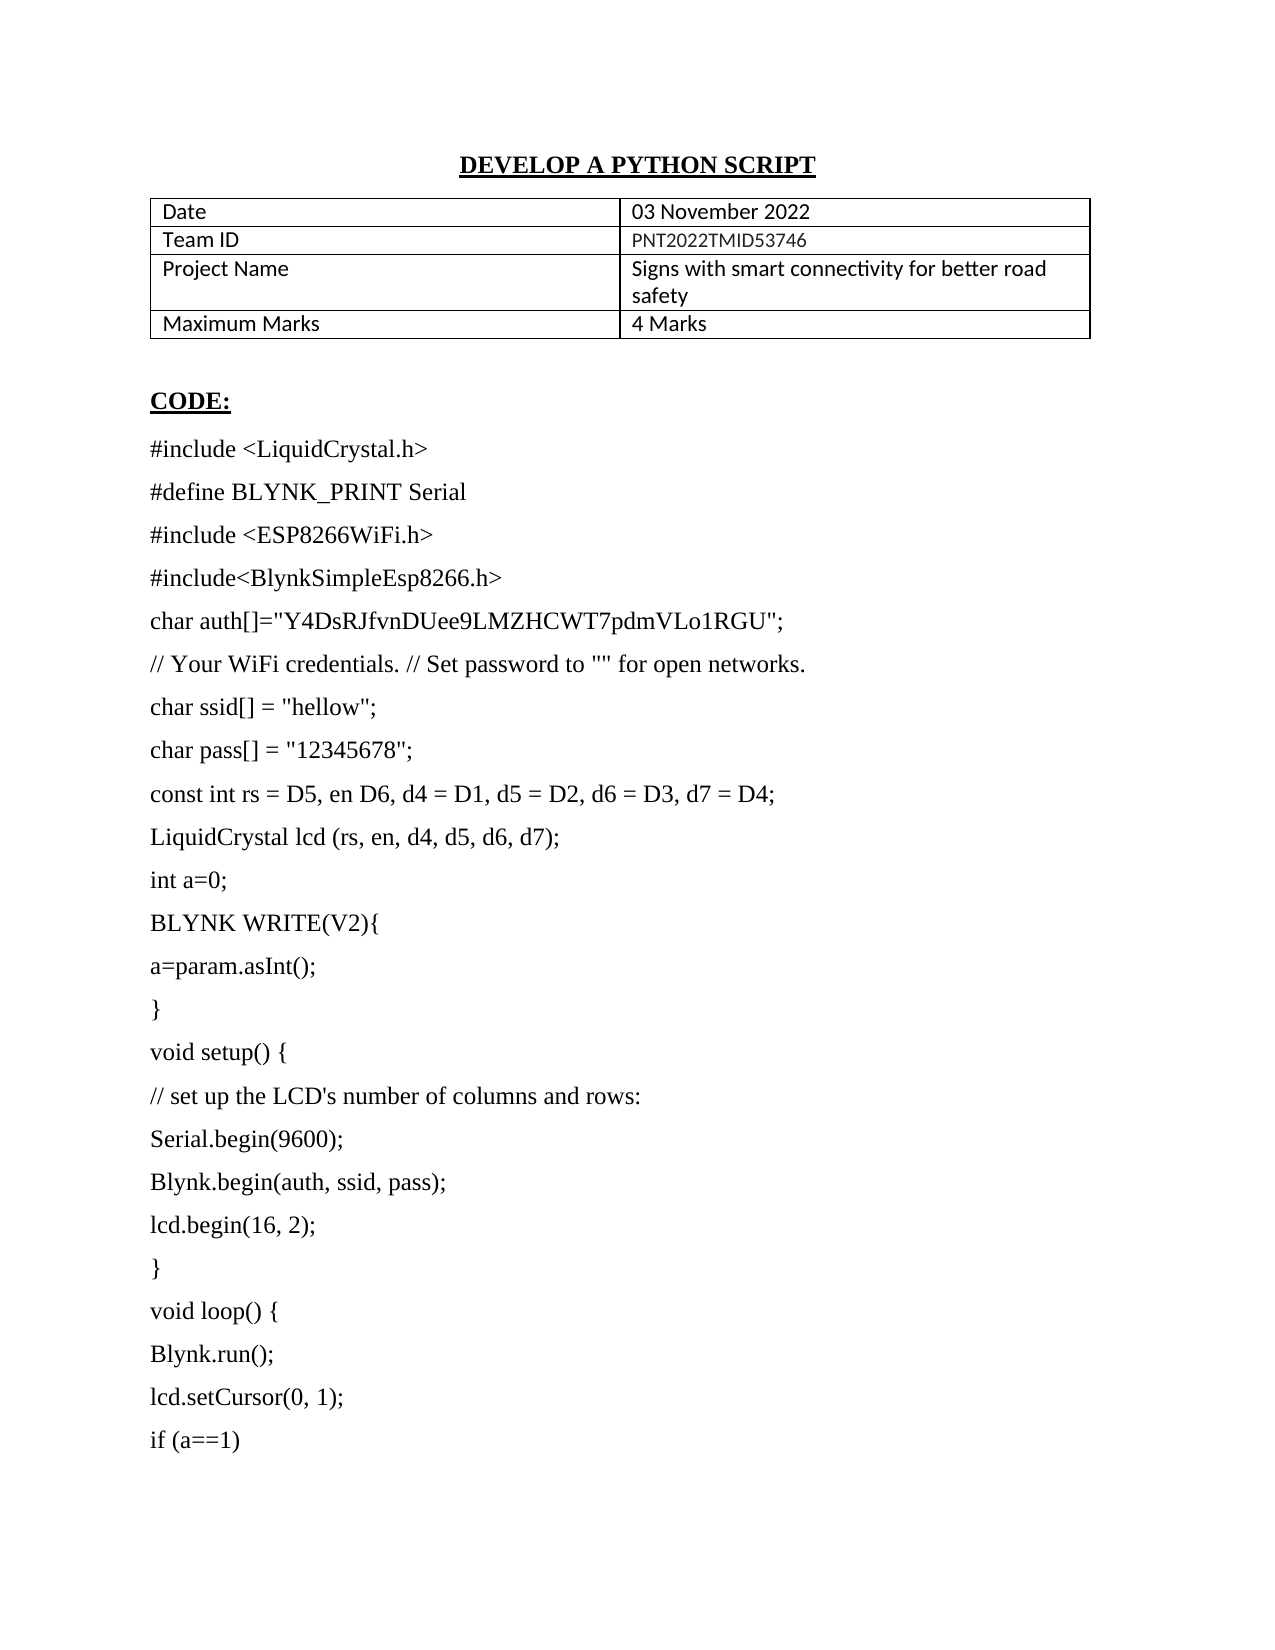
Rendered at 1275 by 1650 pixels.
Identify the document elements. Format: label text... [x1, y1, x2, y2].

text char auth[]="Y4DsRJfvnDUee9LMZHCWT7pdmVLo1RGU"; [150, 606, 1102, 635]
text Blynk.begin(auth, ssid, pass); lcd.begin(16, 2); [150, 1167, 447, 1239]
table_cell Signs with smart connectivity for better road safety [621, 255, 1089, 309]
text const int rs = D5, en D6, d4 = D1, d5 = D2, d6 = D3, d7 = D4; LiquidCrystal lcd (rs, en, d4, d5, d6, d7); [150, 779, 777, 851]
text void loop() { Blynk.run(); lcd.setCursor(0, 1); if (a==1) [150, 1296, 344, 1454]
table_header 03 November 2022 [621, 199, 1089, 226]
table_cell 4 Marks [621, 311, 1089, 337]
title CODE: [150, 386, 1102, 415]
table_header Date [151, 199, 619, 226]
text a=param.asInt(); [150, 951, 1102, 980]
table_cell Maximum Marks [151, 311, 619, 337]
text } [150, 994, 1102, 1023]
text void setup() { [150, 1037, 1102, 1066]
text BLYNK WRITE(V2){ [150, 908, 1102, 937]
title DEVELOP A PYTHON SCRIPT [457, 150, 818, 179]
table_cell Project Name [151, 255, 619, 309]
table_cell PNT2022TMID53746 [621, 227, 1089, 253]
table_cell Team ID [151, 227, 619, 253]
text // set up the LCD's number of columns and rows: Serial.begin(9600); [150, 1081, 806, 1153]
text #include <LiquidCrystal.h> #define BLYNK_PRINT Serial #include <ESP8266WiFi.h> #include<BlynkSimpleEsp8266.h> [150, 434, 503, 592]
text // Your WiFi credentials. // Set password to "" for open networks. char ssid[] = "hellow"; [150, 649, 806, 721]
text char pass[] = "12345678"; [150, 736, 1102, 764]
text int a=0; [150, 865, 1102, 894]
text } [150, 1253, 1102, 1282]
